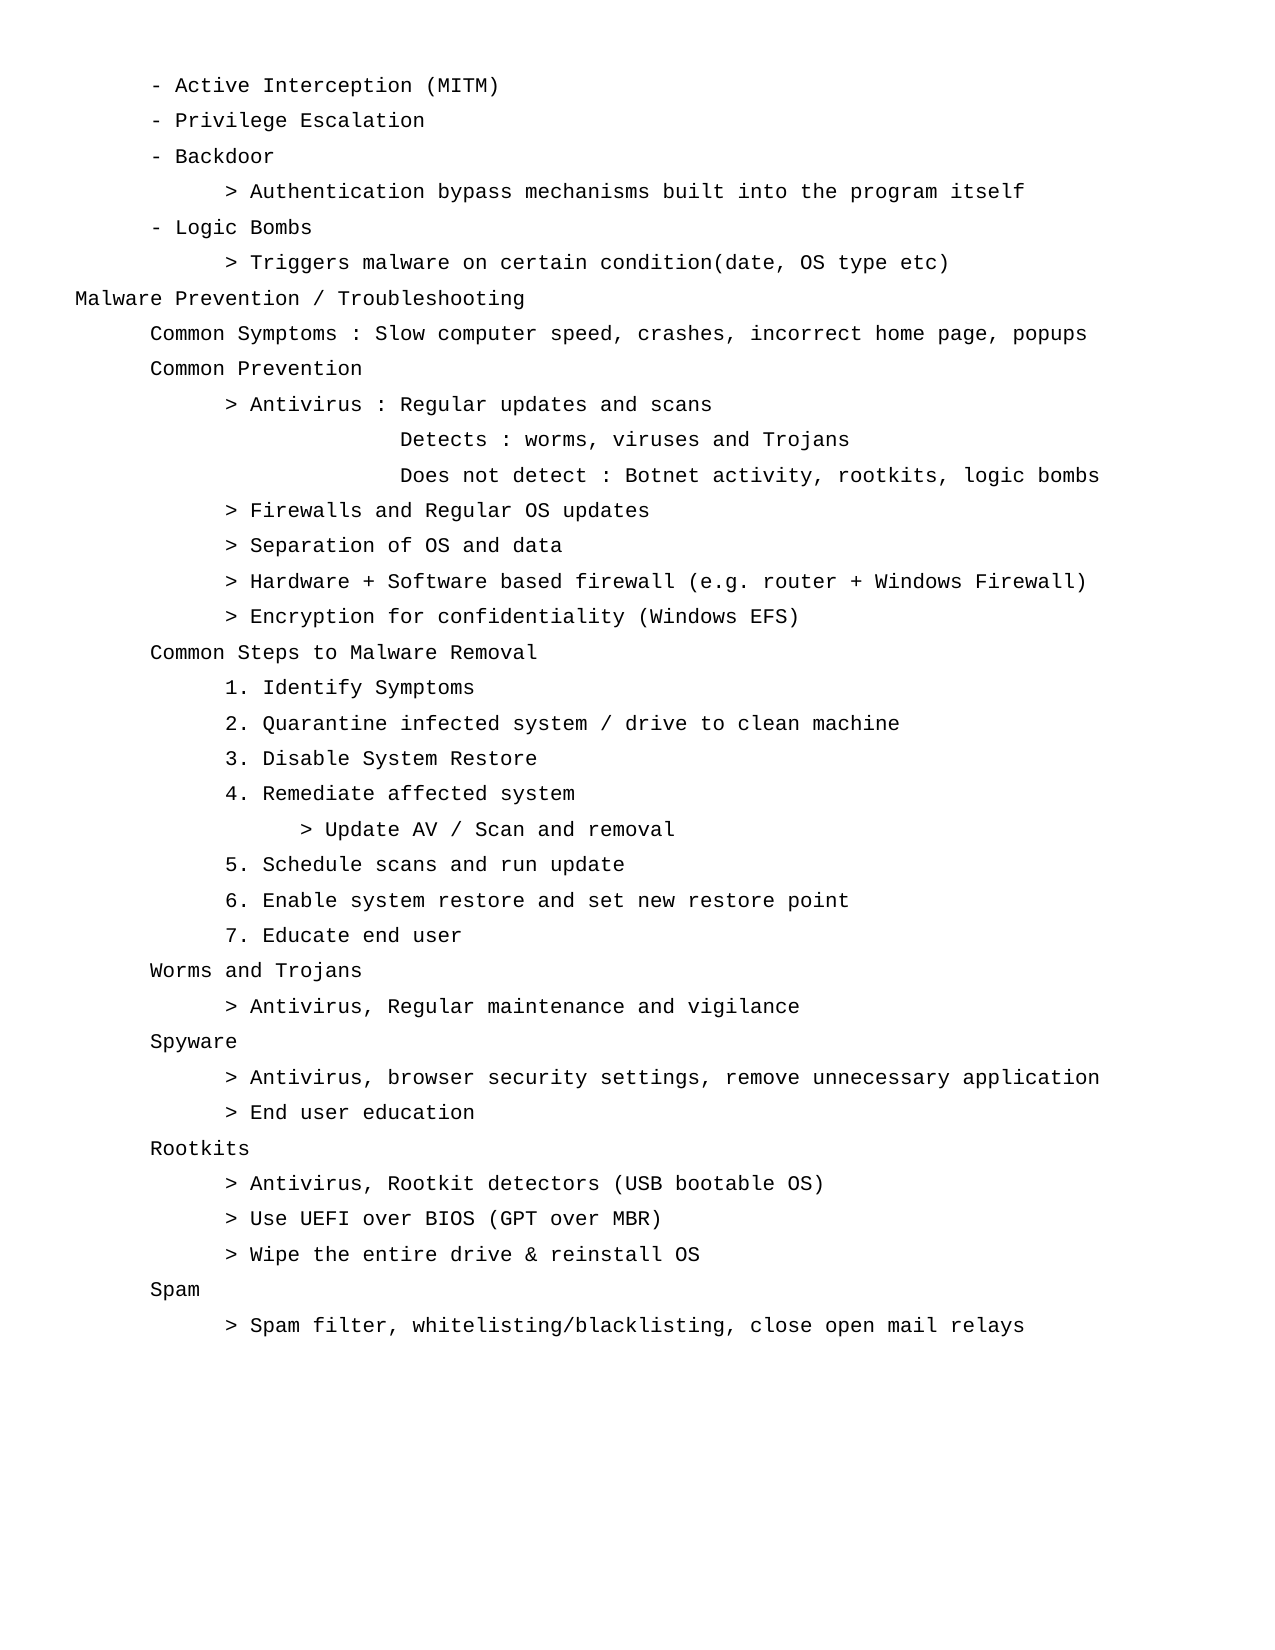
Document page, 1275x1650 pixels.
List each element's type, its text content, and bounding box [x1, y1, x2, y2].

text Common Steps to Malware Removal [75, 642, 1200, 665]
text Spyware [75, 1031, 1200, 1055]
text - Backdoor [75, 146, 1200, 169]
text > Separation of OS and data [75, 535, 1200, 559]
text > Firewalls and Regular OS updates [75, 500, 1200, 524]
text Does not detect : Botnet activity, rootkits, logic bombs [75, 464, 1200, 488]
text - Active Interception (MITM) [75, 75, 1200, 99]
text Malware Prevention / Troubleshooting [75, 287, 1200, 311]
text > Hardware + Software based firewall (e.g. router + Windows Firewall) [75, 571, 1200, 594]
text > Use UEFI over BIOS (GPT over MBR) [75, 1208, 1200, 1232]
text > Triggers malware on certain condition(date, OS type etc) [75, 252, 1200, 276]
text > Wipe the entire drive & reinstall OS [75, 1244, 1200, 1267]
text Rootkits [75, 1137, 1200, 1161]
text 4. Remediate affected system [75, 783, 1200, 807]
text > Authentication bypass mechanisms built into the program itself [75, 181, 1200, 205]
text Worms and Trojans [75, 960, 1200, 984]
text Common Symptoms : Slow computer speed, crashes, incorrect home page, popups [75, 323, 1200, 347]
text > Update AV / Scan and removal [75, 819, 1200, 842]
text - Logic Bombs [75, 217, 1200, 240]
text > Encryption for confidentiality (Windows EFS) [75, 606, 1200, 630]
text - Privilege Escalation [75, 110, 1200, 134]
text Detects : worms, viruses and Trojans [75, 429, 1200, 453]
text 1. Identify Symptoms [75, 677, 1200, 701]
text Common Prevention [75, 358, 1200, 382]
text 2. Quarantine infected system / drive to clean machine [75, 712, 1200, 736]
text Spam [75, 1279, 1200, 1303]
text 6. Enable system restore and set new restore point [75, 889, 1200, 913]
text > Antivirus, Regular maintenance and vigilance [75, 996, 1200, 1019]
text > End user education [75, 1102, 1200, 1126]
text > Antivirus, Rootkit detectors (USB bootable OS) [75, 1173, 1200, 1197]
text 5. Schedule scans and run update [75, 854, 1200, 878]
text 7. Educate end user [75, 925, 1200, 949]
text 3. Disable System Restore [75, 748, 1200, 772]
text > Antivirus : Regular updates and scans [75, 394, 1200, 417]
text > Spam filter, whitelisting/blacklisting, close open mail relays [75, 1314, 1200, 1338]
text > Antivirus, browser security settings, remove unnecessary application [75, 1067, 1200, 1090]
